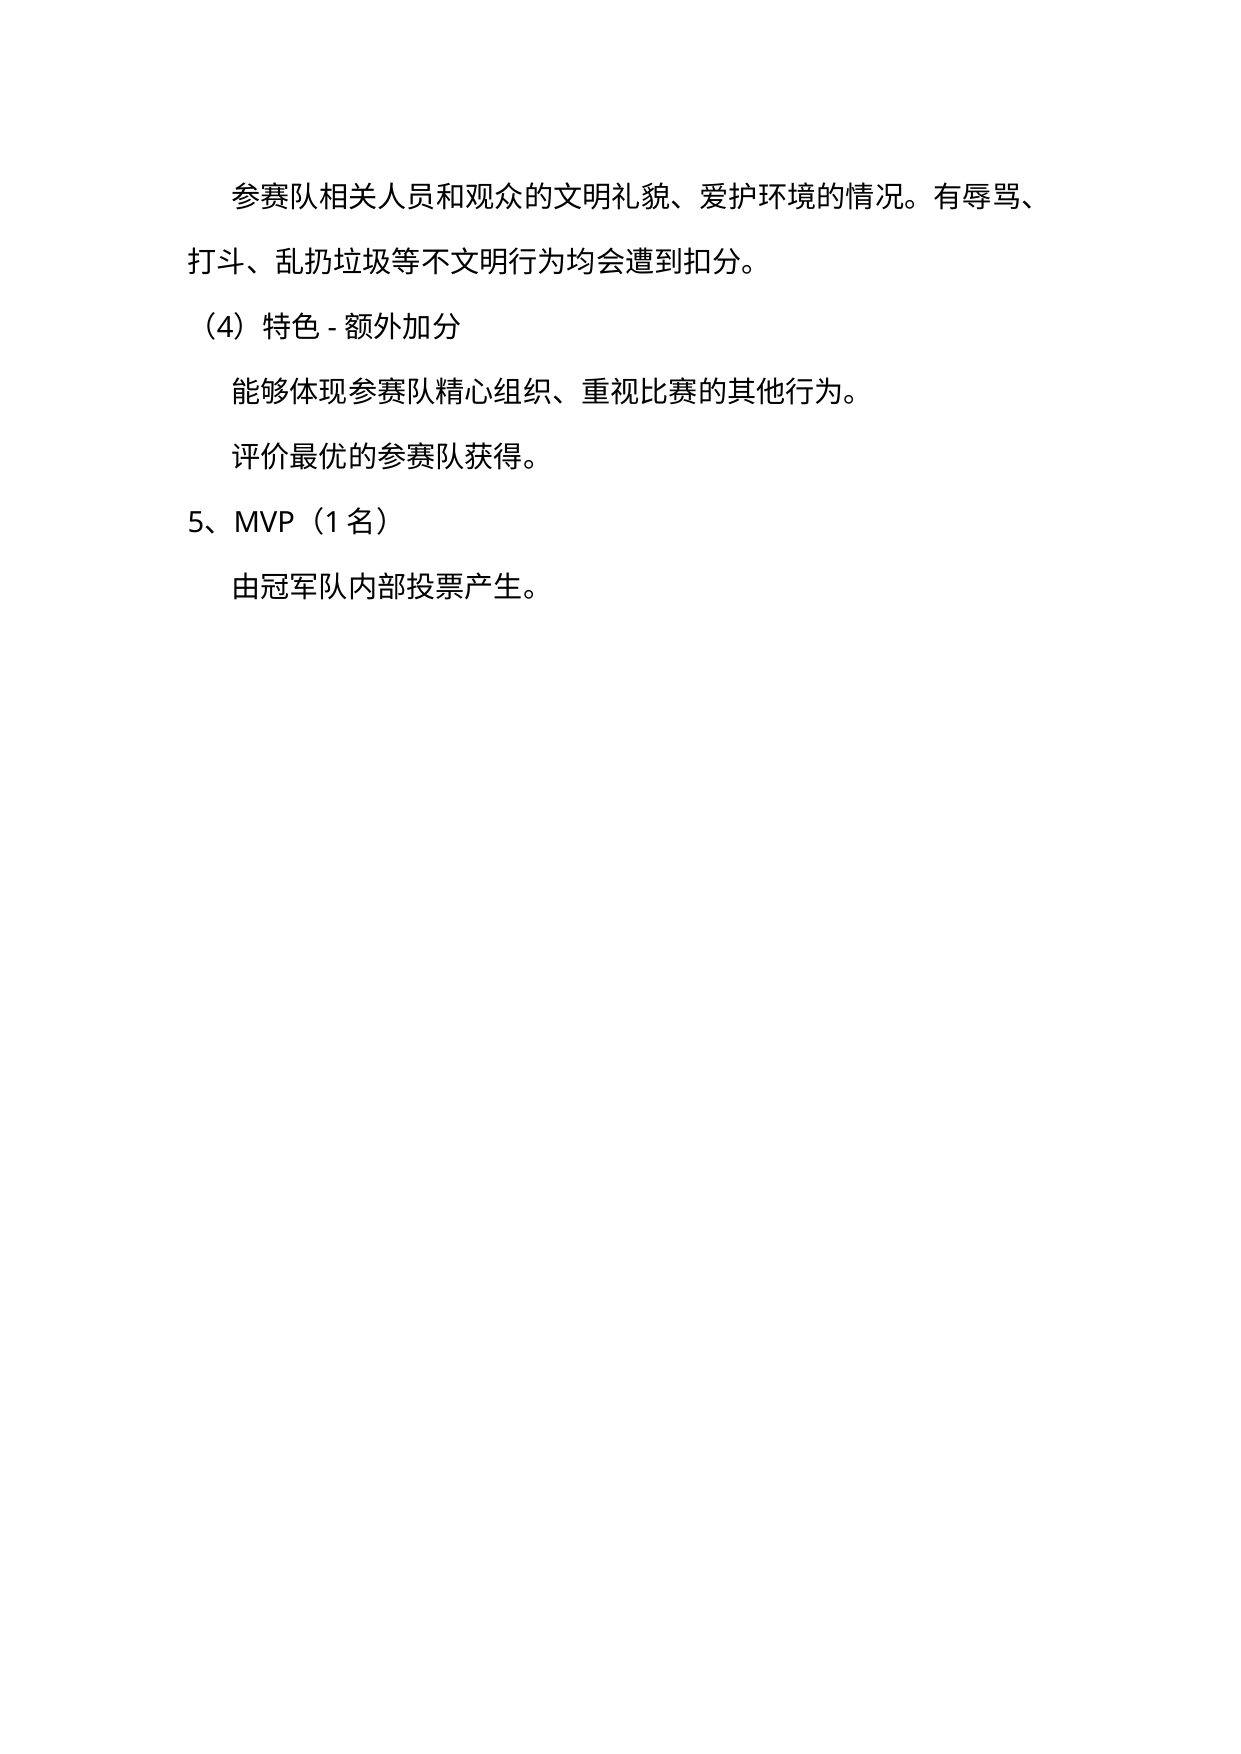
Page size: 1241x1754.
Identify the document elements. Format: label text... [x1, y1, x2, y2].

text 由冠军队内部投票产生。 [187, 552, 1053, 617]
text 5、MVP（1名） [187, 487, 1053, 552]
text 能够体现参赛队精心组织、重视比赛的其他行为。 [187, 357, 1053, 422]
text 评价最优的参赛队获得。 [187, 422, 1053, 487]
text 参赛队相关人员和观众的文明礼貌、爱护环境的情况。有辱骂、打斗、乱扔垃圾等不文明行为均会遭到扣分。 [187, 162, 1053, 292]
text （4）特色 - 额外加分 [187, 292, 1053, 357]
